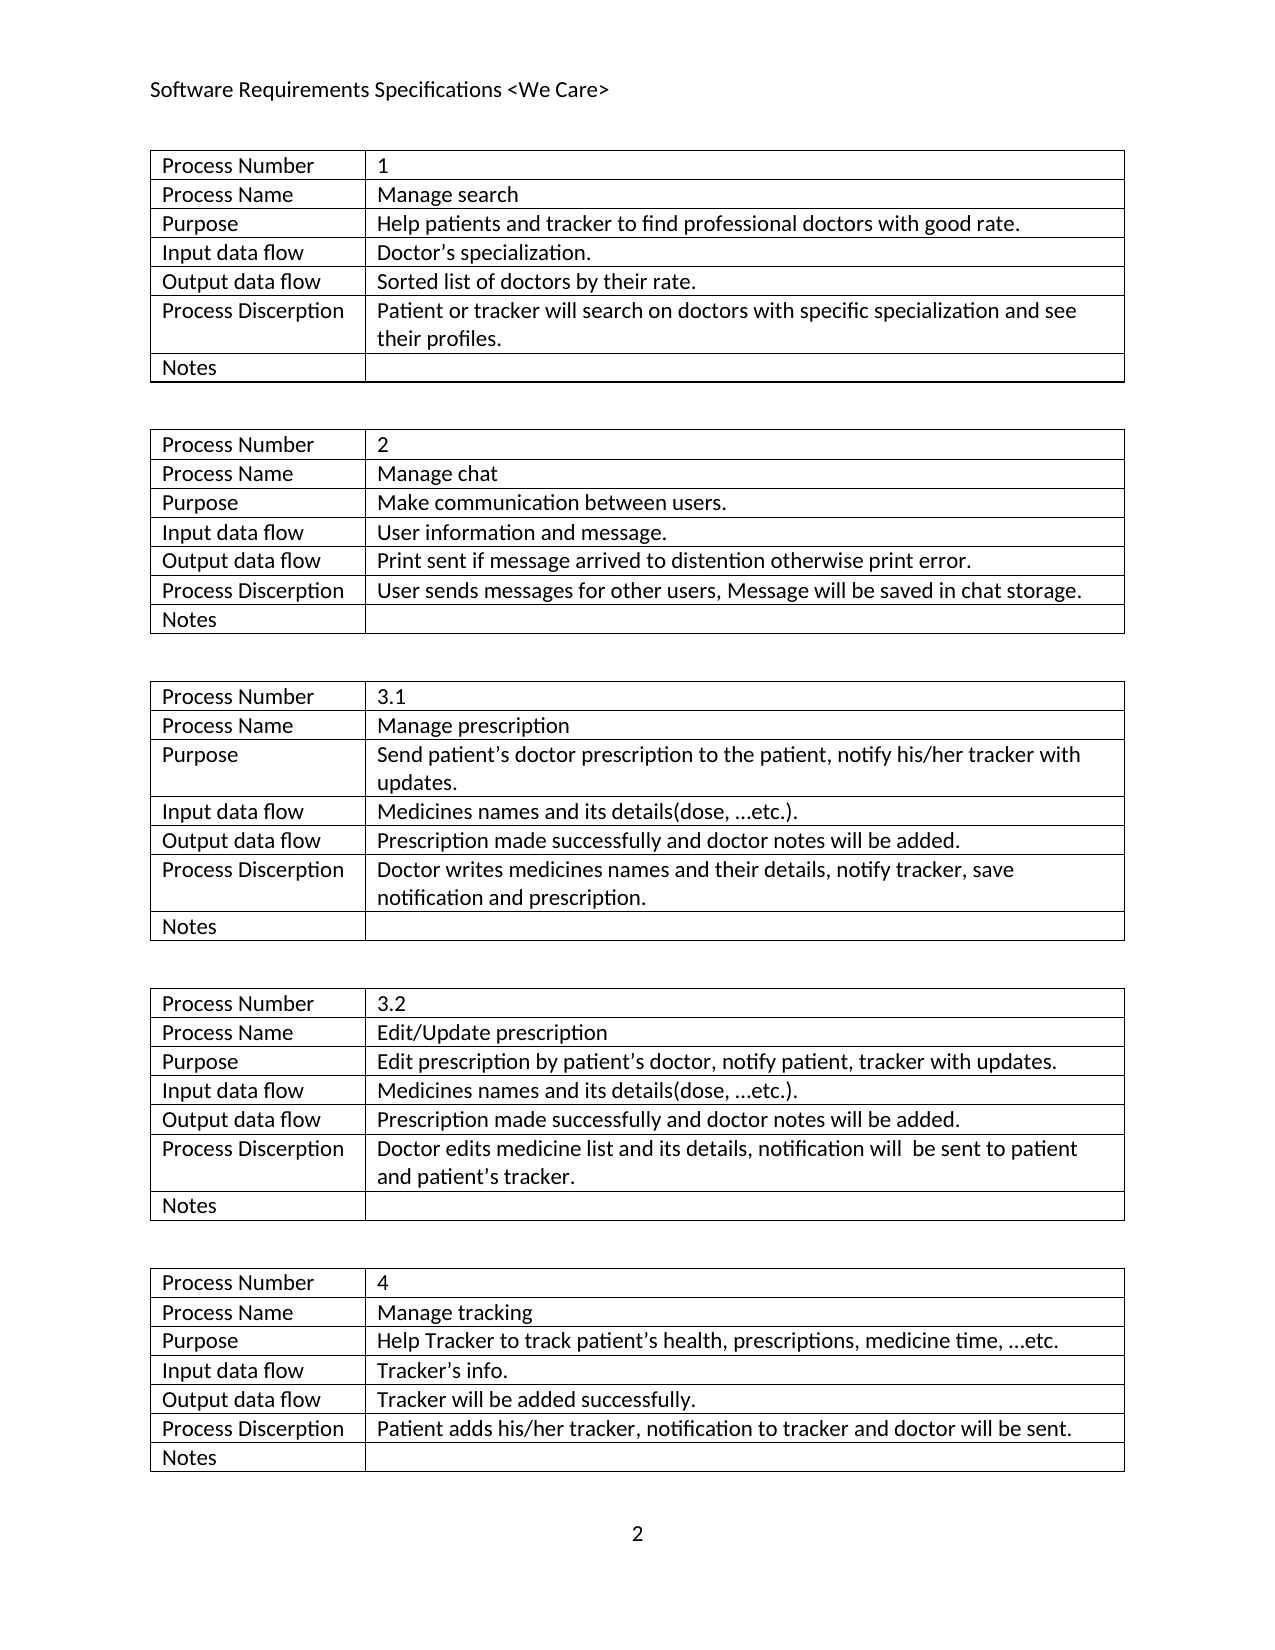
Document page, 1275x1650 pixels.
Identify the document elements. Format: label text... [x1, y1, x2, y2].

table_cell Purpose [151, 489, 365, 517]
table_cell Manage search [366, 180, 1124, 208]
table_cell Edit/Update prescription [366, 1018, 1124, 1046]
table_cell Process Name [151, 1298, 365, 1326]
table_cell [366, 354, 1124, 381]
table_cell Help Tracker to track patient’s health, prescriptions, medicine time, …etc. [366, 1327, 1124, 1355]
table_cell Prescription made successfully and doctor notes will be added. [366, 1105, 1124, 1133]
table_header Process Number [151, 1269, 365, 1297]
table_cell Notes [151, 1443, 365, 1471]
table_header 1 [366, 151, 1124, 179]
table_cell Process Discerption [151, 296, 365, 352]
table_cell Send patient’s doctor prescription to the patient, notify his/her tracker with updates. [366, 740, 1124, 796]
table_cell Doctor’s specialization. [366, 238, 1124, 266]
table_cell Purpose [151, 209, 365, 237]
table_cell Process Name [151, 460, 365, 487]
table_cell Doctor writes medicines names and their details, notify tracker, save notification and prescription. [366, 855, 1124, 911]
table_cell Medicines names and its details(dose, …etc.). [366, 1076, 1124, 1104]
table_cell Output data flow [151, 267, 365, 295]
table_cell Doctor edits medicine list and its details, notification will be sent to patient and patient’s tracker. [366, 1135, 1124, 1191]
table_cell Make communication between users. [366, 489, 1124, 517]
table_cell Process Name [151, 180, 365, 208]
table_cell Process Name [151, 1018, 365, 1046]
table_cell Help patients and tracker to find professional doctors with good rate. [366, 209, 1124, 237]
table_cell Purpose [151, 1327, 365, 1355]
table_cell Notes [151, 605, 365, 633]
table_cell Input data flow [151, 518, 365, 546]
table_header Process Number [151, 430, 365, 458]
table_cell Patient or tracker will search on doctors with specific specialization and see their profiles. [366, 296, 1124, 352]
table_cell [366, 605, 1124, 633]
table_cell Medicines names and its details(dose, …etc.). [366, 797, 1124, 825]
table_cell Notes [151, 1192, 365, 1219]
table_cell Output data flow [151, 826, 365, 854]
table_cell Notes [151, 912, 365, 940]
table_cell Process Discerption [151, 855, 365, 911]
table_header 3.2 [366, 989, 1124, 1017]
table_cell Edit prescription by patient’s doctor, notify patient, tracker with updates. [366, 1047, 1124, 1075]
table_cell [366, 912, 1124, 940]
table_cell Output data flow [151, 1385, 365, 1413]
table_cell Print sent if message arrived to distention otherwise print error. [366, 547, 1124, 575]
table_cell Process Discerption [151, 1135, 365, 1191]
table_cell [366, 1192, 1124, 1219]
table_cell Output data flow [151, 547, 365, 575]
table_cell Patient adds his/her tracker, notification to tracker and doctor will be sent. [366, 1414, 1124, 1442]
table_cell Purpose [151, 740, 365, 796]
table_cell Purpose [151, 1047, 365, 1075]
table_cell Input data flow [151, 797, 365, 825]
table_header 2 [366, 430, 1124, 458]
table_cell [366, 1443, 1124, 1471]
table_cell Input data flow [151, 1076, 365, 1104]
table_cell Input data flow [151, 238, 365, 266]
table_cell Prescription made successfully and doctor notes will be added. [366, 826, 1124, 854]
table_header Process Number [151, 151, 365, 179]
table_cell User sends messages for other users, Message will be saved in chat storage. [366, 576, 1124, 604]
table_cell Output data flow [151, 1105, 365, 1133]
table_cell Manage chat [366, 460, 1124, 487]
table_cell Process Discerption [151, 576, 365, 604]
table_cell Sorted list of doctors by their rate. [366, 267, 1124, 295]
table_header Process Number [151, 989, 365, 1017]
table_cell Process Name [151, 711, 365, 739]
table_cell Tracker will be added successfully. [366, 1385, 1124, 1413]
table_cell Notes [151, 354, 365, 381]
table_cell Manage prescription [366, 711, 1124, 739]
table_cell Manage tracking [366, 1298, 1124, 1326]
table_header 3.1 [366, 682, 1124, 710]
table_cell Process Discerption [151, 1414, 365, 1442]
table_cell User information and message. [366, 518, 1124, 546]
table_header Process Number [151, 682, 365, 710]
table_cell Tracker’s info. [366, 1356, 1124, 1384]
table_header 4 [366, 1269, 1124, 1297]
table_cell Input data flow [151, 1356, 365, 1384]
